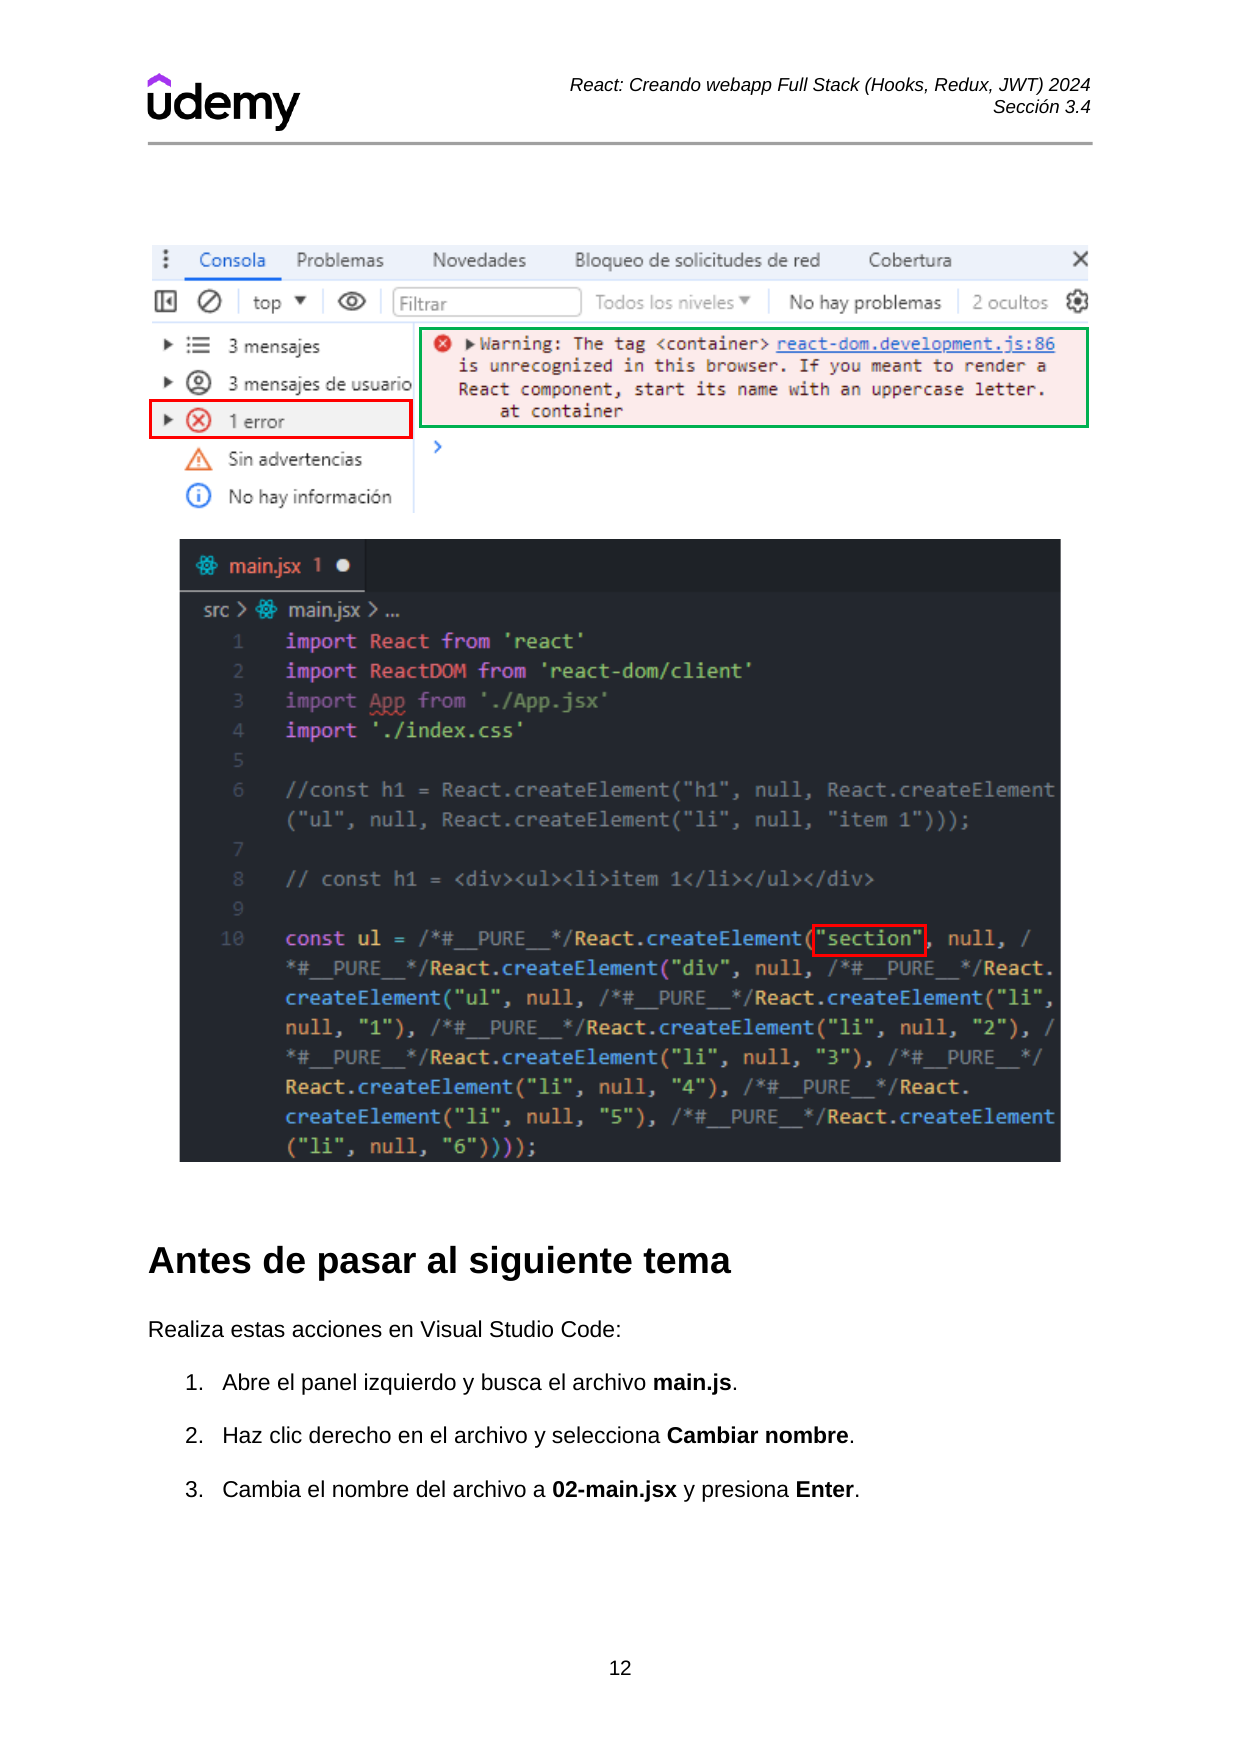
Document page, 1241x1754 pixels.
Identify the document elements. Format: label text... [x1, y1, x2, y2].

text Realiza estas acciones en Visual Studio Code: [148, 1316, 1092, 1342]
list Cambia el nombre del archivo a 02-main.jsx y presiona Enter. [185, 1476, 1092, 1502]
picture [147, 73, 301, 131]
picture [152, 245, 1089, 513]
list Haz clic derecho en el archivo y selecciona Cambiar nombre. [185, 1422, 1092, 1449]
picture [179, 539, 1061, 1162]
picture [152, 402, 409, 436]
picture [422, 330, 1086, 425]
list Abre el panel izquierdo y busca el archivo main.js. [185, 1369, 1092, 1395]
text Antes de pasar al siguiente tema [148, 1238, 1092, 1282]
